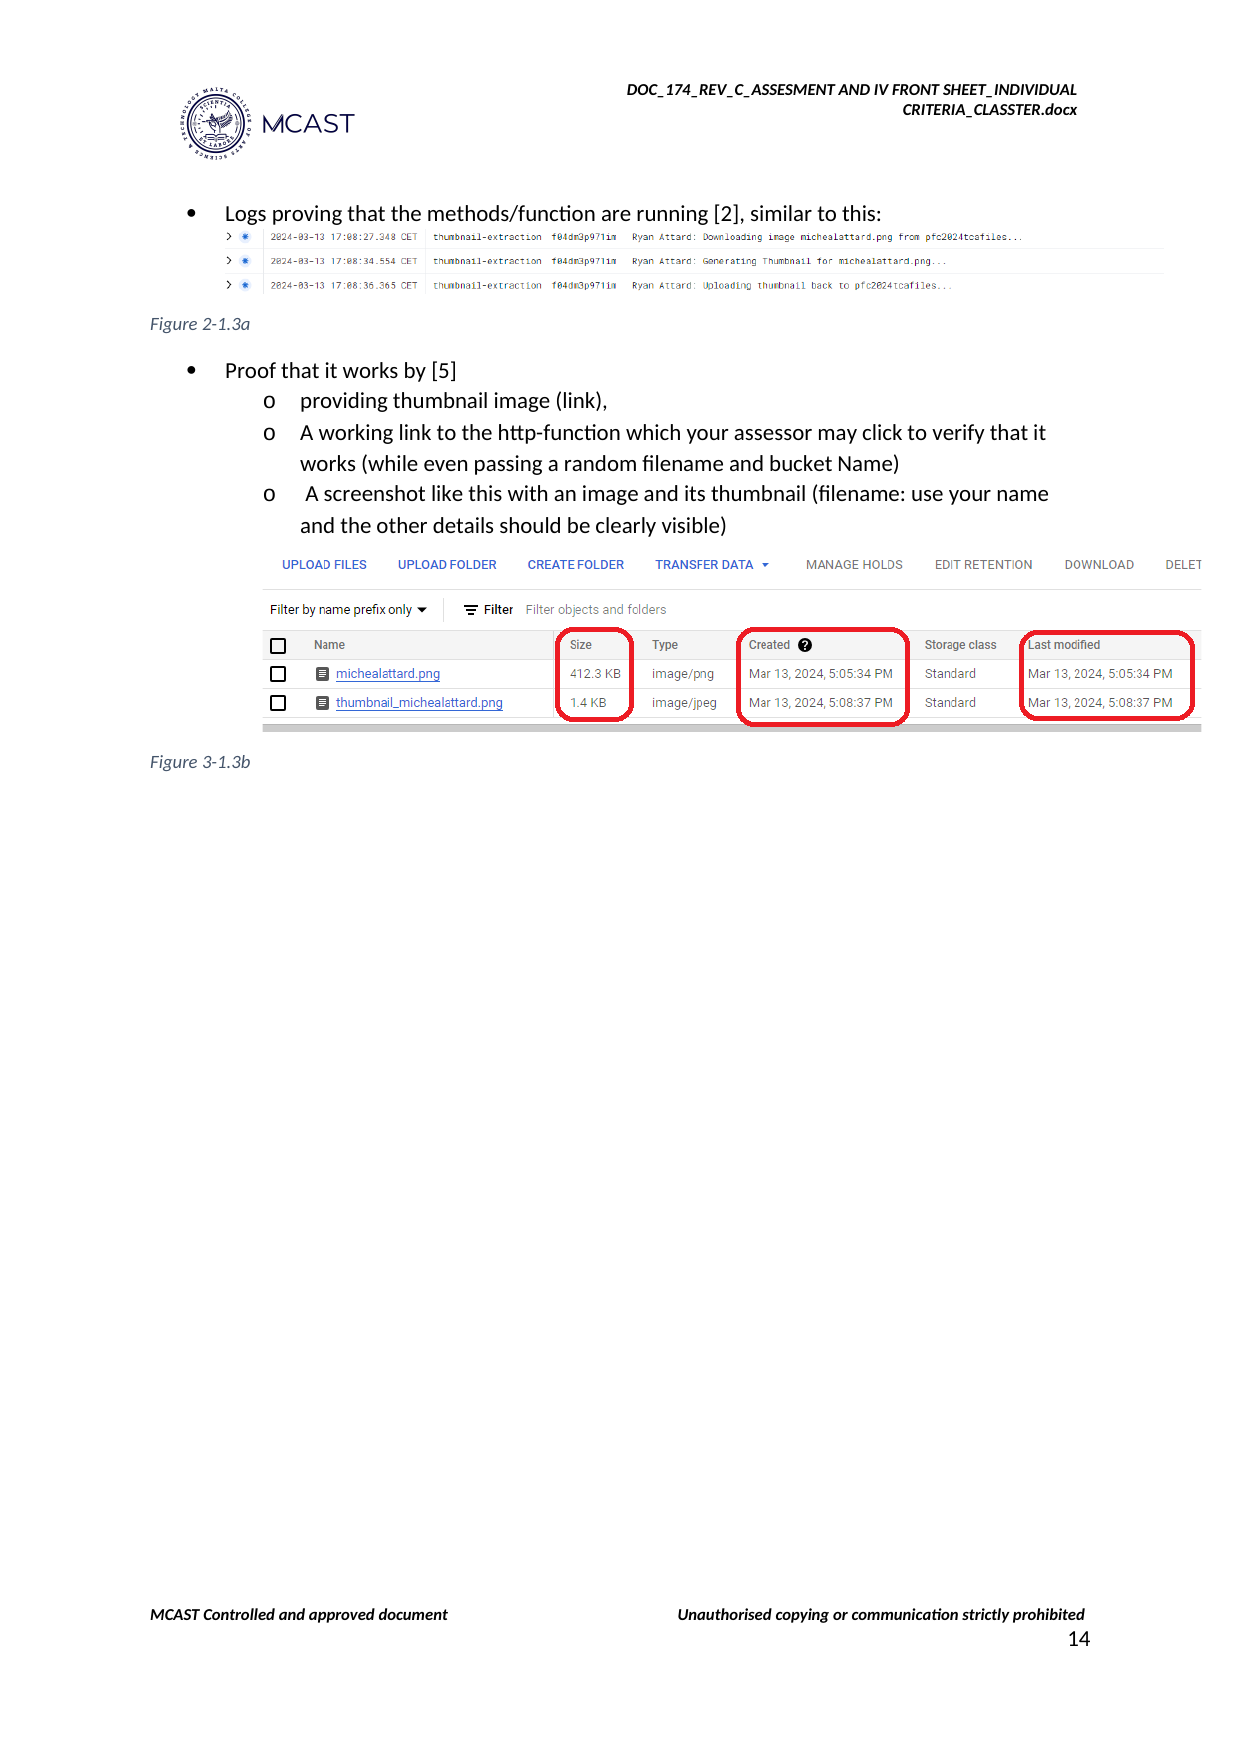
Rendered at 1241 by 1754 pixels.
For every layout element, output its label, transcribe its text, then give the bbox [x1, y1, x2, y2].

picture [172, 78, 364, 169]
list A working link to the http-function which your assessor may click to verify that it works (while even passing a random filename and bucket Name) [262, 418, 1090, 477]
picture [225, 229, 1164, 294]
list providing thumbnail image (link), [262, 386, 1090, 416]
list A screenshot like this with an image and its thumbnail (filename: use your name and the other details should be clearly visible) [262, 479, 1090, 539]
picture [262, 557, 1202, 732]
list Proof that it works by [5] [187, 356, 1090, 384]
